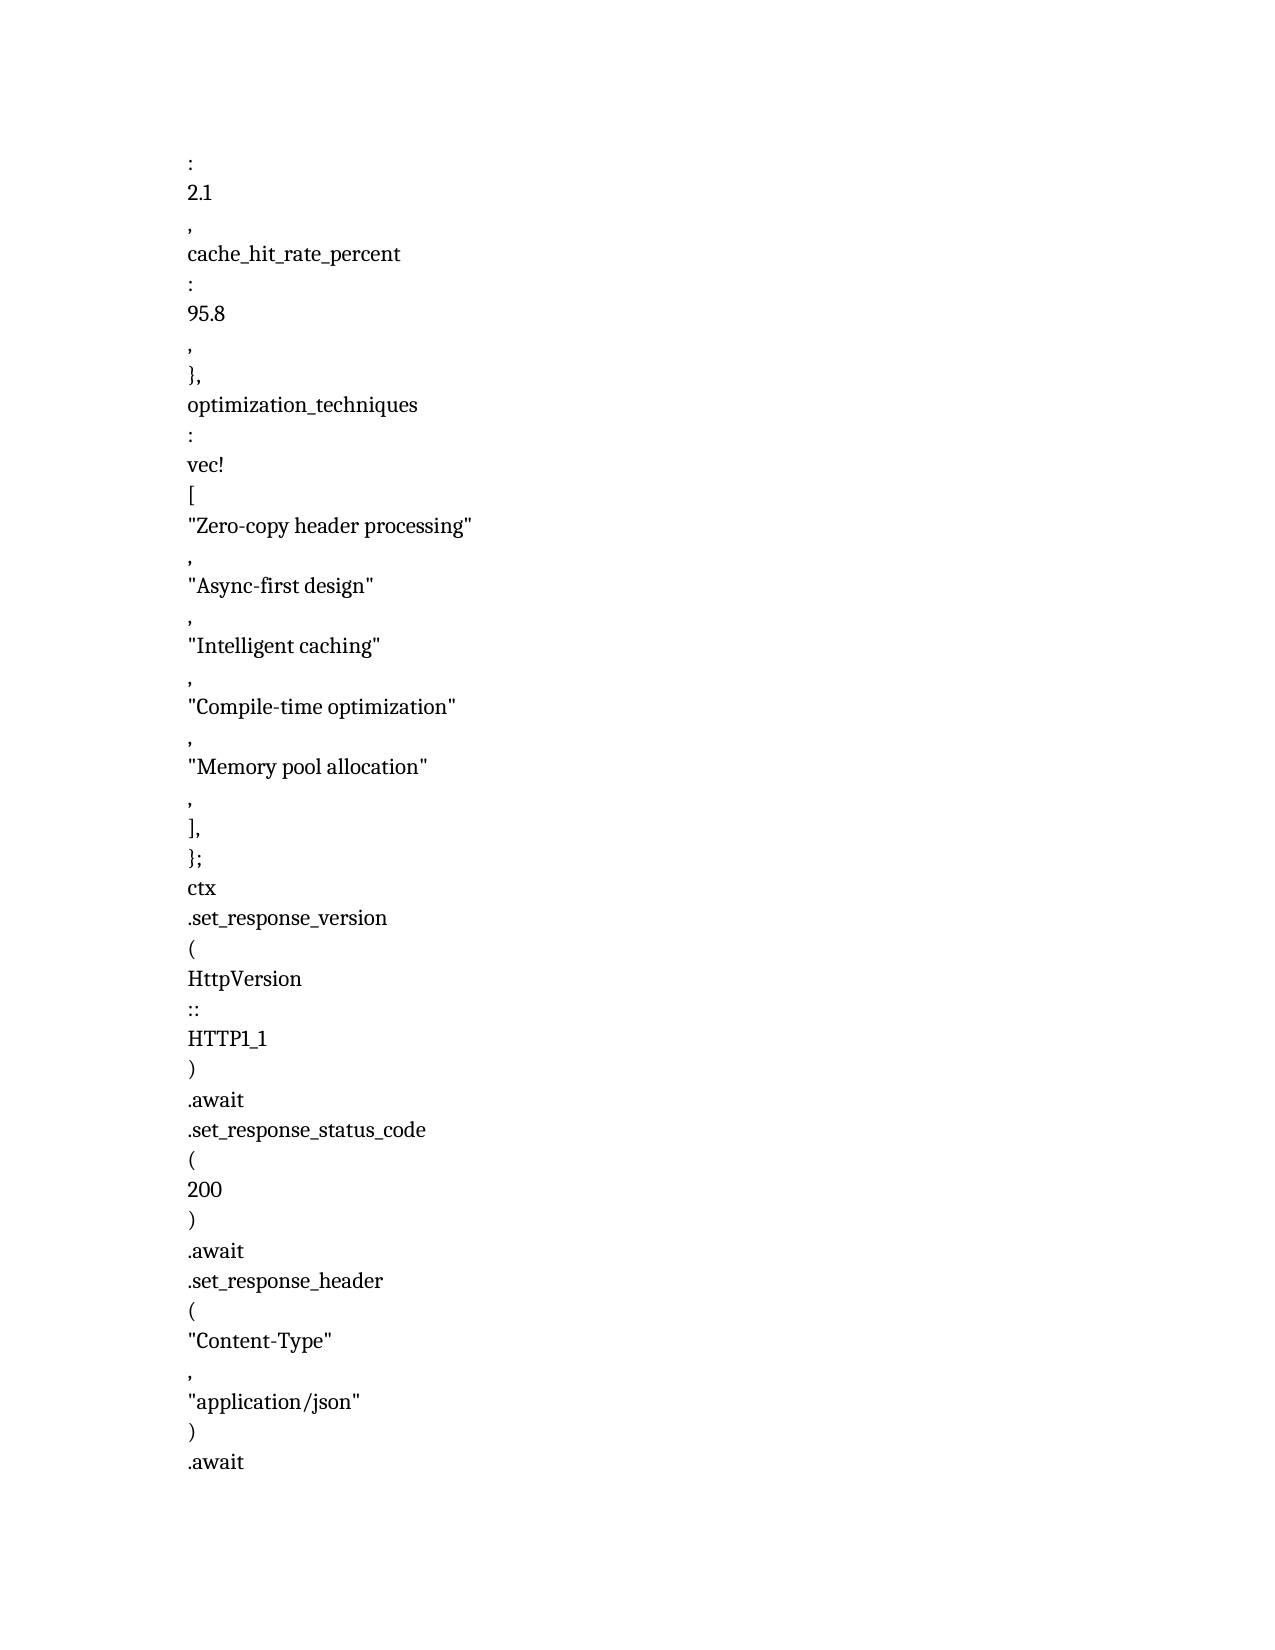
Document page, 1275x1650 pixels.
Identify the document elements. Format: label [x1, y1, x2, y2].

text [187, 150, 1087, 1475]
